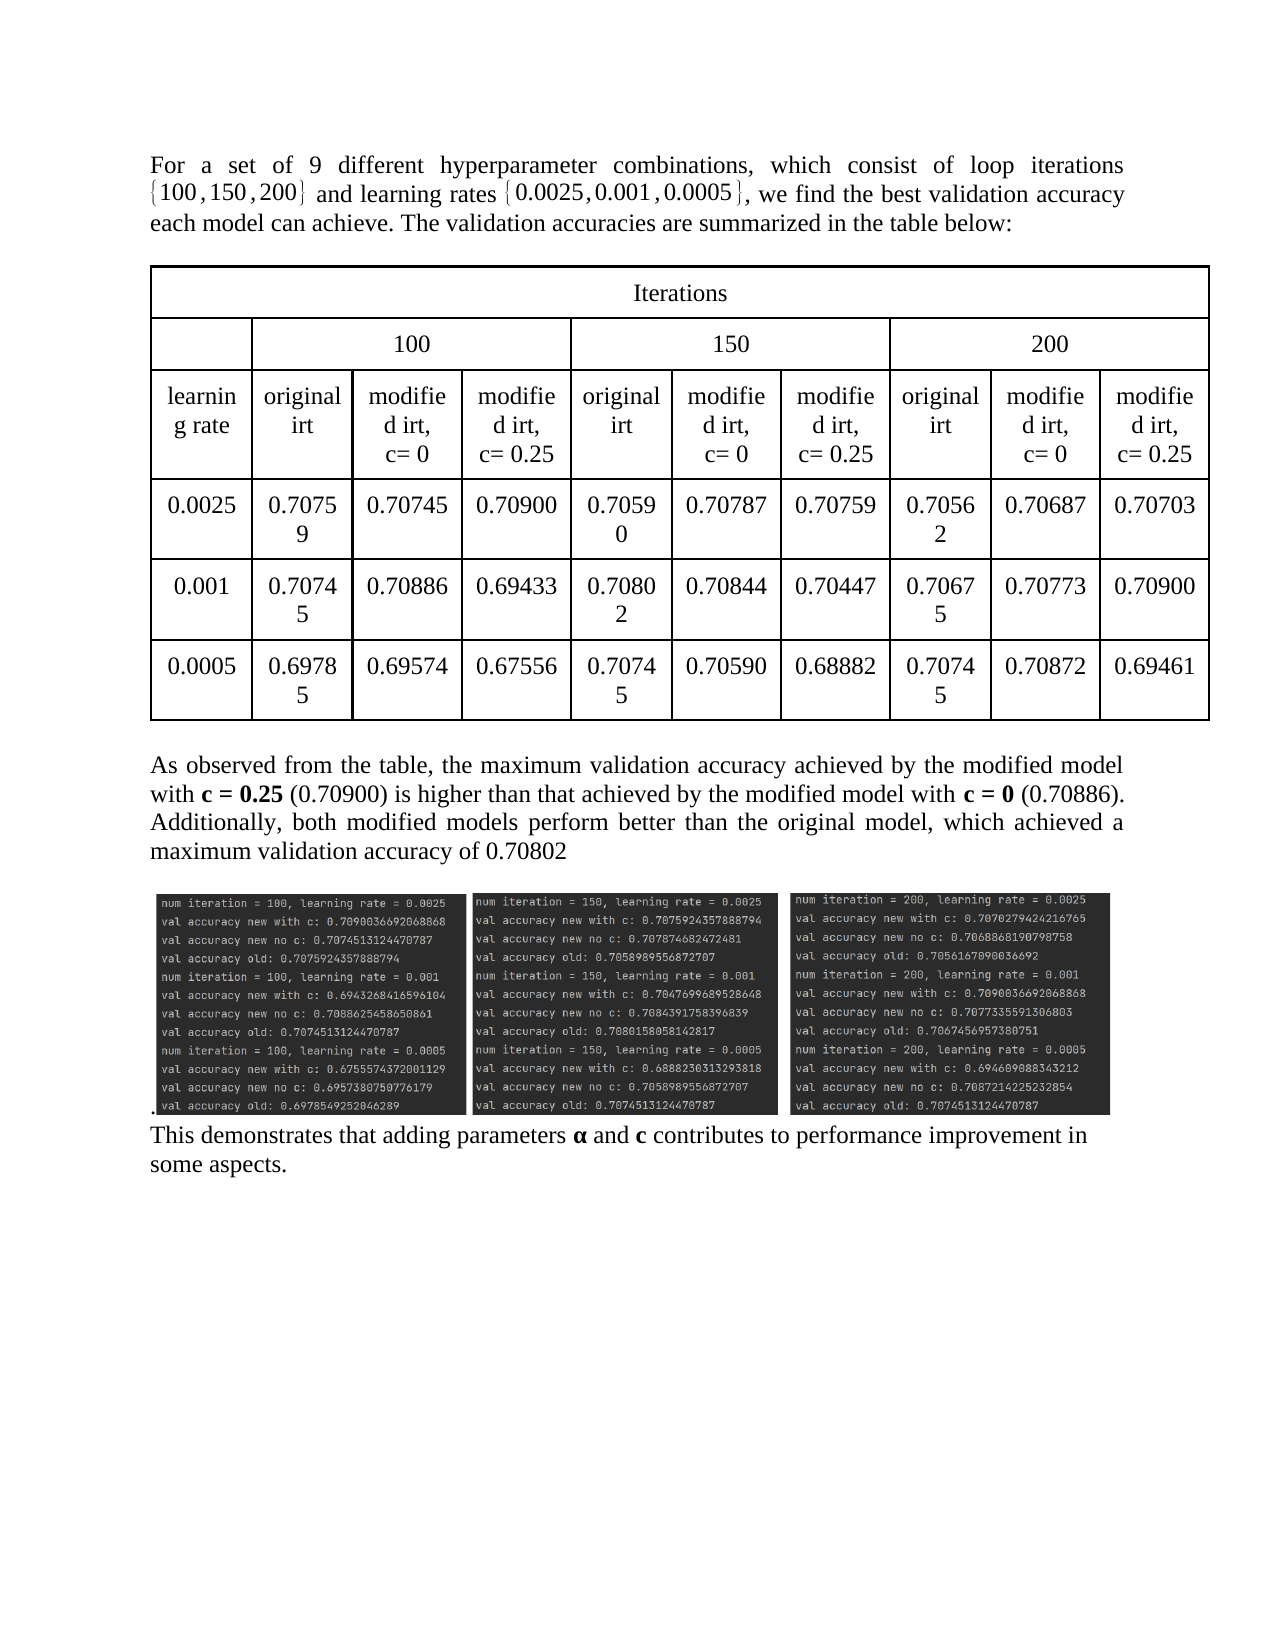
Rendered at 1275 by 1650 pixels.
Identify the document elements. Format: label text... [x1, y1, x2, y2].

table_header Iterations [152, 268, 1208, 317]
table_cell 0.69574 [354, 641, 461, 719]
table_cell 0.68882 [782, 641, 889, 719]
table_cell 0.0005 [152, 641, 251, 719]
table_cell 0.001 [152, 560, 251, 639]
picture [472, 893, 778, 1115]
picture [790, 893, 1111, 1115]
table_cell modified irt, c= 0 [673, 371, 780, 478]
table_cell modified irt, c= 0 [354, 371, 461, 478]
text This demonstrates that adding parameters α and c contributes to performance improvement in some aspects. [150, 1120, 1125, 1178]
text As observed from the table, the maximum validation accuracy achieved by the modified model with c = 0.25 (0.70900) is higher than that achieved by the modified model with c = 0 (0.70886). Additionally, both modified models perform better than the original model, which achieved a maximum validation accuracy of 0.70802 [150, 750, 1125, 865]
table_cell [152, 319, 251, 369]
table_cell 150 [572, 319, 889, 369]
table_cell 0.70745 [572, 641, 671, 719]
table_cell 0.70886 [354, 560, 461, 639]
table_cell 0.70745 [253, 560, 351, 639]
table_cell 0.70562 [891, 480, 990, 558]
table_cell 0.0025 [152, 480, 251, 558]
table_cell 100 [253, 319, 570, 369]
table_cell 0.70590 [572, 480, 671, 558]
table_cell 0.69461 [1101, 641, 1208, 719]
table_cell 0.70745 [891, 641, 990, 719]
table_cell 0.70773 [992, 560, 1099, 639]
table_cell 0.67556 [463, 641, 570, 719]
table_cell 0.70900 [1101, 560, 1208, 639]
table_cell 0.70787 [673, 480, 780, 558]
table_cell original irt [572, 371, 671, 478]
table_cell 0.70844 [673, 560, 780, 639]
table_cell 0.70590 [673, 641, 780, 719]
table_cell modified irt, c= 0 [992, 371, 1099, 478]
table_cell 200 [891, 319, 1208, 369]
table_cell modified irt, c= 0.25 [463, 371, 570, 478]
table_cell 0.70675 [891, 560, 990, 639]
table_cell 0.70802 [572, 560, 671, 639]
table_cell 0.69785 [253, 641, 351, 719]
table_cell original irt [253, 371, 351, 478]
table_cell 0.70900 [463, 480, 570, 558]
table_cell 0.69433 [463, 560, 570, 639]
table_cell modified irt, c= 0.25 [1101, 371, 1208, 478]
table_cell original irt [891, 371, 990, 478]
table_cell 0.70759 [782, 480, 889, 558]
table_cell 0.70447 [782, 560, 889, 639]
table_cell 0.70872 [992, 641, 1099, 719]
table_cell modified irt, c= 0.25 [782, 371, 889, 478]
table_cell 0.70703 [1101, 480, 1208, 558]
table_cell learning rate [152, 371, 251, 478]
table_cell 0.70687 [992, 480, 1099, 558]
table_cell 0.70745 [354, 480, 461, 558]
table_cell 0.70759 [253, 480, 351, 558]
text For a set of 9 different hyperparameter combinations, which consist of loop iterations and learning rates , we find the best validation accuracy each model can achieve. The validation accuracies are summarized in the table below: [150, 150, 1125, 237]
picture [156, 894, 467, 1115]
